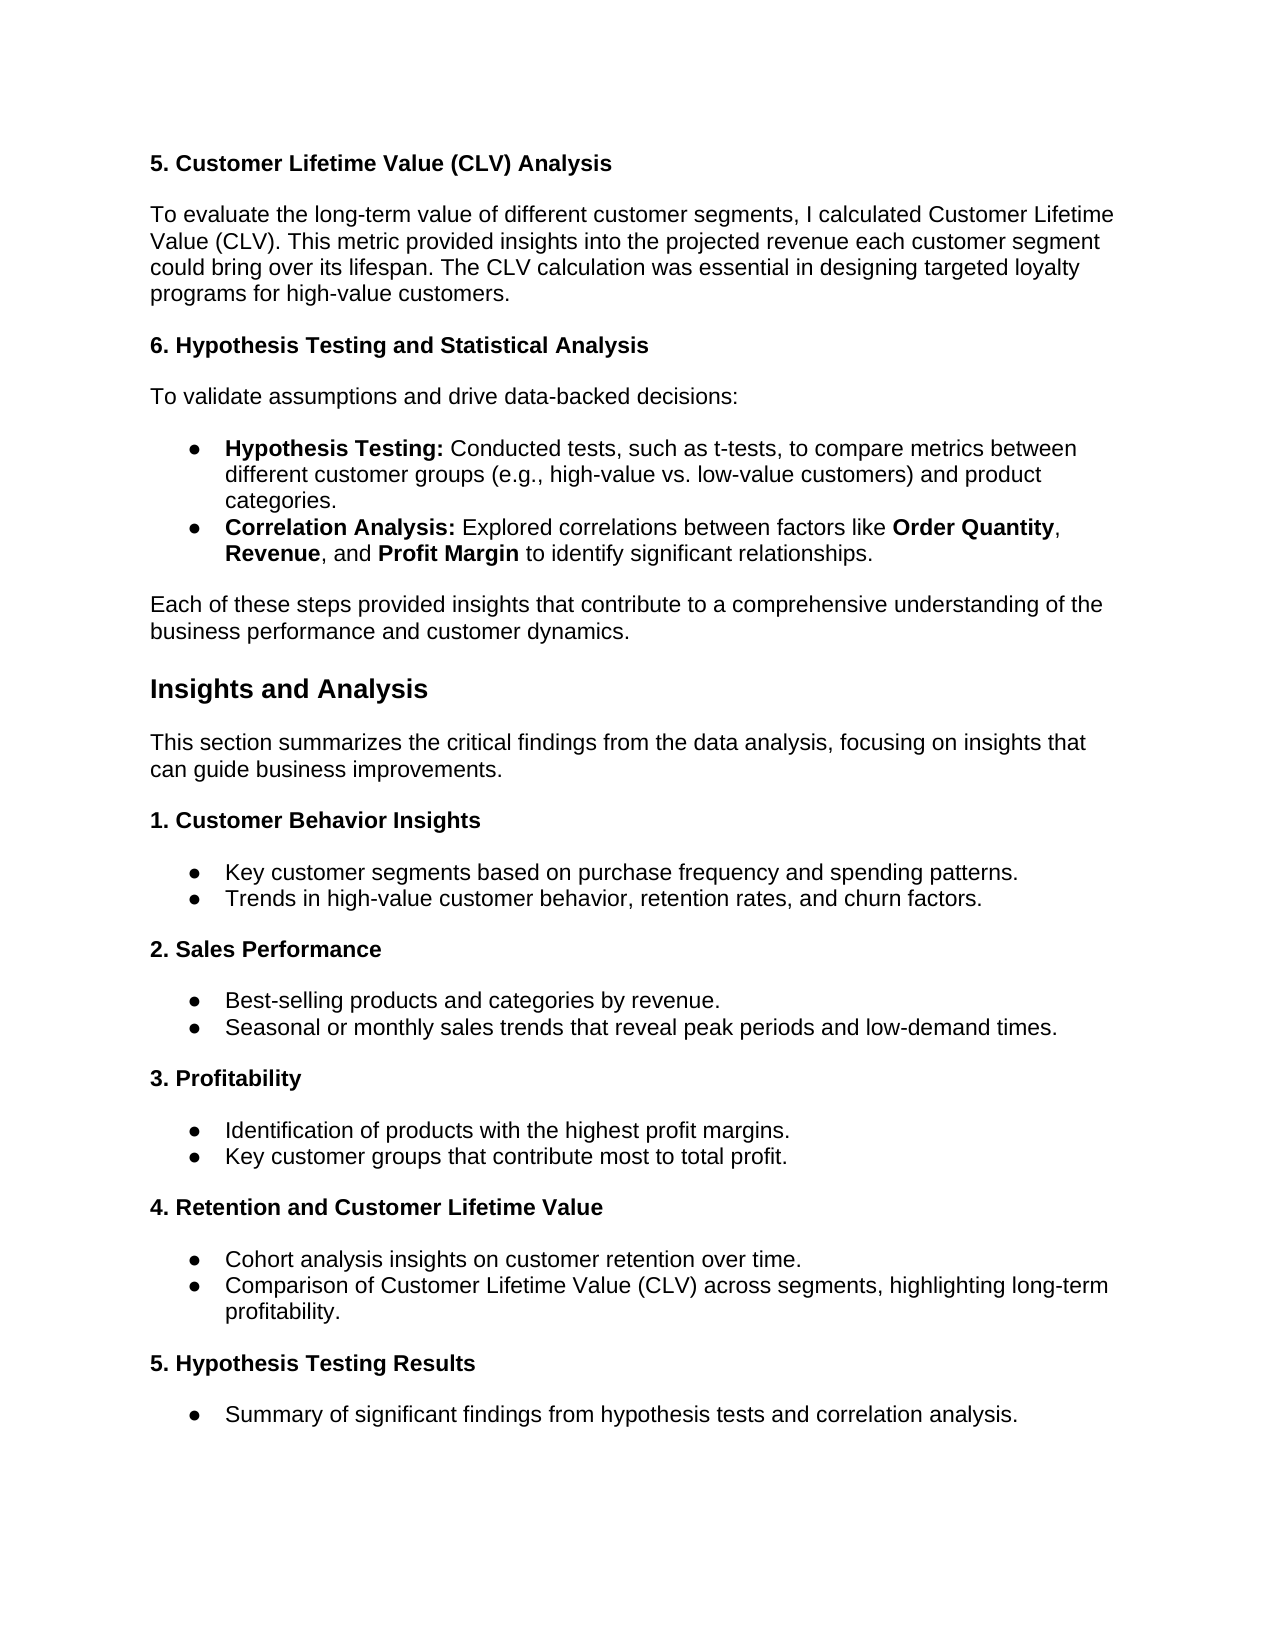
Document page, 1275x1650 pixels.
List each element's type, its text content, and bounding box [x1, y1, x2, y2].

subtitle 5. Hypothesis Testing Results [150, 1350, 1125, 1376]
text To evaluate the long-term value of different customer segments, I calculated Customer Lifetime Value (CLV). This metric provided insights into the projected revenue each customer segment could bring over its lifespan. The CLV calculation was essential in designing targeted loyalty programs for high-value customers. [150, 201, 1125, 307]
list Hypothesis Testing: Conducted tests, such as t-tests, to compare metrics between different customer groups (e.g., high-value vs. low-value customers) and product categories. [187, 434, 1125, 513]
list Correlation Analysis: Explored correlations between factors like Order Quantity, Revenue, and Profit Margin to identify significant relationships. [187, 513, 1125, 566]
list Key customer segments based on purchase frequency and spending patterns. [187, 858, 1125, 885]
list Key customer groups that contribute most to total profit. [187, 1143, 1125, 1169]
subtitle 3. Profitability [150, 1065, 1125, 1092]
text Each of these steps provided insights that contribute to a comprehensive understanding of the business performance and customer dynamics. [150, 591, 1125, 644]
subtitle 6. Hypothesis Testing and Statistical Analysis [150, 332, 1125, 358]
list Best-selling products and categories by revenue. [187, 987, 1125, 1014]
list Cohort analysis insights on customer retention over time. [187, 1246, 1125, 1272]
subtitle 2. Sales Performance [150, 936, 1125, 962]
text To validate assumptions and drive data-backed decisions: [150, 383, 1125, 409]
subtitle 4. Retention and Customer Lifetime Value [150, 1194, 1125, 1221]
list Summary of significant findings from hypothesis tests and correlation analysis. [187, 1401, 1125, 1427]
list Comparison of Customer Lifetime Value (CLV) across segments, highlighting long-term profitability. [187, 1272, 1125, 1325]
list Trends in high-value customer behavior, retention rates, and churn factors. [187, 885, 1125, 911]
text This section summarizes the critical findings from the data analysis, focusing on insights that can guide business improvements. [150, 729, 1125, 782]
subtitle 1. Customer Behavior Insights [150, 807, 1125, 833]
subtitle Insights and Analysis [150, 673, 1125, 704]
list Identification of products with the highest profit margins. [187, 1117, 1125, 1143]
list Seasonal or monthly sales trends that reveal peak periods and low-demand times. [187, 1014, 1125, 1040]
subtitle 5. Customer Lifetime Value (CLV) Analysis [150, 150, 1125, 176]
